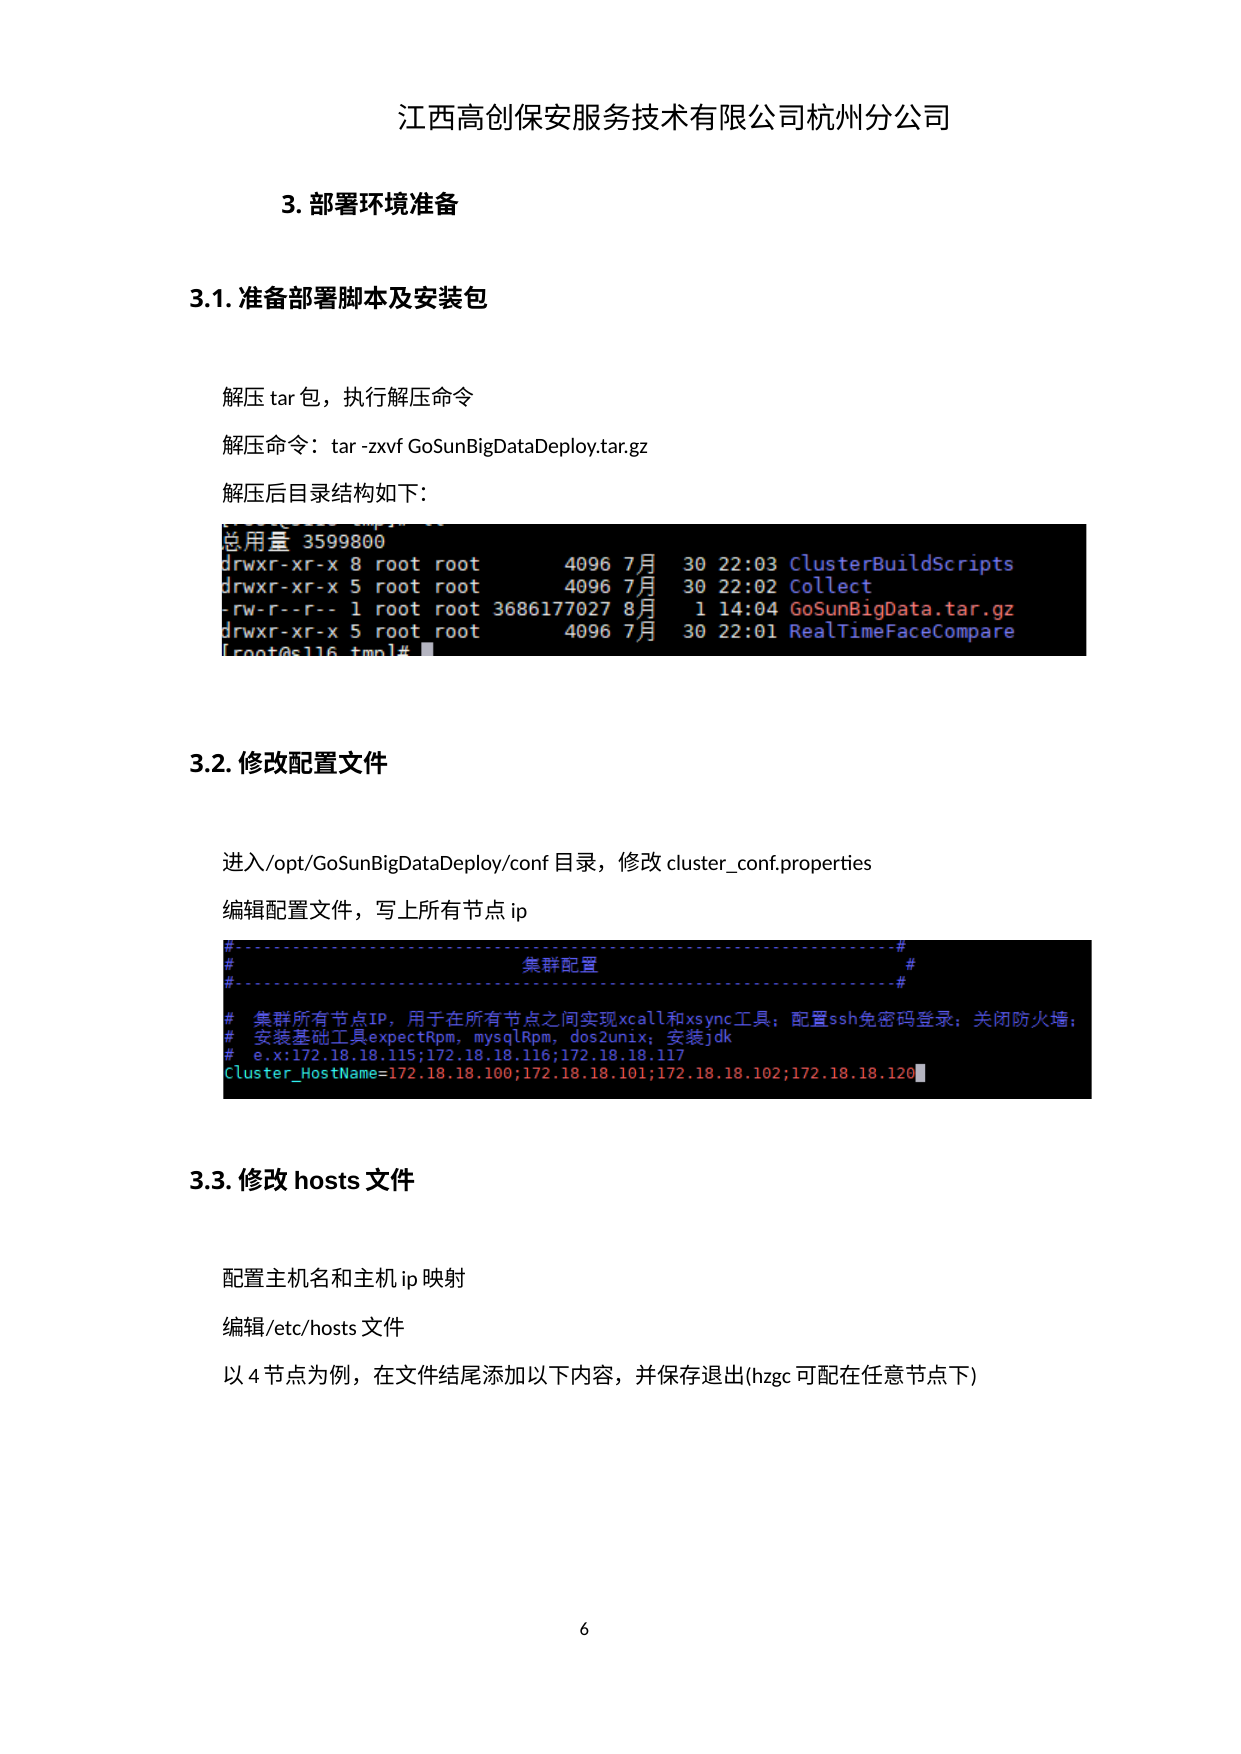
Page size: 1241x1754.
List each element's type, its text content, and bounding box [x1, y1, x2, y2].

text 编辑配置文件，写上所有节点ip [222, 892, 1128, 925]
subtitle 部署环境准备 [222, 170, 1128, 235]
text 以4节点为例，在文件结尾添加以下内容，并保存退出(hzgc可配在任意节点下) [222, 1358, 1128, 1390]
subtitle 修改hosts文件 [112, 1146, 1106, 1211]
picture [221, 524, 1087, 656]
text 进入/opt/GoSunBigDataDeploy/conf目录，修改cluster_conf.properties [222, 844, 1128, 877]
text 解压命令：tar -zxvf GoSunBigDataDeploy.tar.gz [222, 427, 1128, 460]
text 编辑/etc/hosts文件 [222, 1309, 1128, 1342]
subtitle 准备部署脚本及安装包 [112, 264, 1106, 329]
text 配置主机名和主机ip映射 [222, 1261, 1128, 1293]
text 解压tar包，执行解压命令 [222, 379, 1128, 412]
text 解压后目录结构如下： [222, 476, 1128, 508]
subtitle 修改配置文件 [112, 729, 1106, 794]
picture [221, 940, 1092, 1099]
